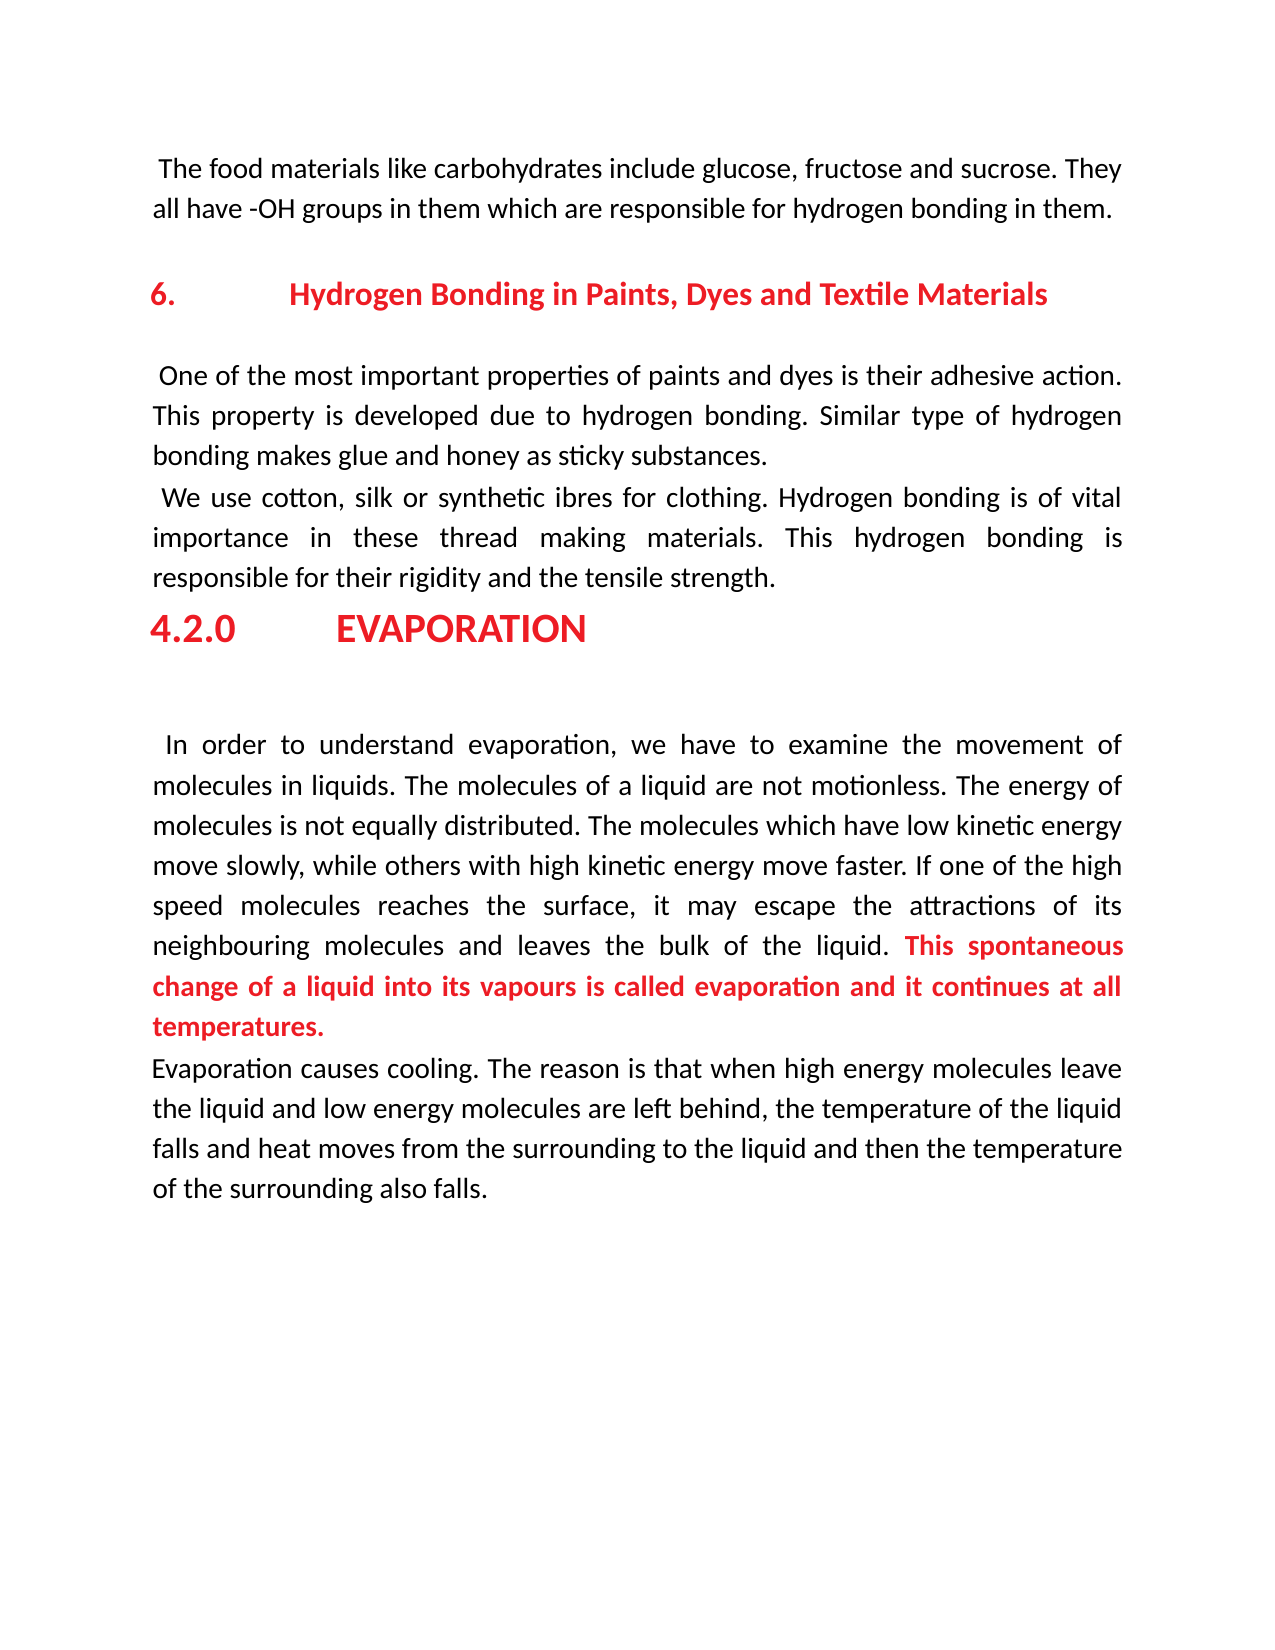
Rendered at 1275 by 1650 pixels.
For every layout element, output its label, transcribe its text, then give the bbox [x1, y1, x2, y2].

text 6. Hydrogen Bonding in Paints, Dyes and Textile Materials [150, 273, 1125, 314]
text One of the most important properties of paints and dyes is their adhesive action. This property is developed due to hydrogen bonding. Similar type of hydrogen bonding makes glue and honey as sticky substances. [151, 357, 1123, 473]
text In order to understand evaporation, we have to examine the movement of molecules in liquids. The molecules of a liquid are not motionless. The energy of molecules is not equally distributed. The molecules which have low kinetic energy move slowly, while others with high kinetic energy move faster. If one of the high speed molecules reaches the surface, it may escape the attractions of its neighbouring molecules and leaves the bulk of the liquid. This spontaneous change of a liquid into its vapours is called evaporation and it continues at all temperatures. [151, 726, 1123, 1043]
text We use cotton, silk or synthetic ibres for clothing. Hydrogen bonding is of vital importance in these thread making materials. This hydrogen bonding is responsible for their rigidity and the tensile strength. [151, 479, 1123, 595]
subtitle 4.2.0 EVAPORATION [150, 602, 1056, 652]
text Evaporation causes cooling. The reason is that when high energy molecules leave the liquid and low energy molecules are left behind, the temperature of the liquid falls and heat moves from the surrounding to the liquid and then the temperature of the surrounding also falls. [151, 1050, 1123, 1206]
text The food materials like carbohydrates include glucose, fructose and sucrose. They all have -OH groups in them which are responsible for hydrogen bonding in them. [151, 150, 1123, 226]
